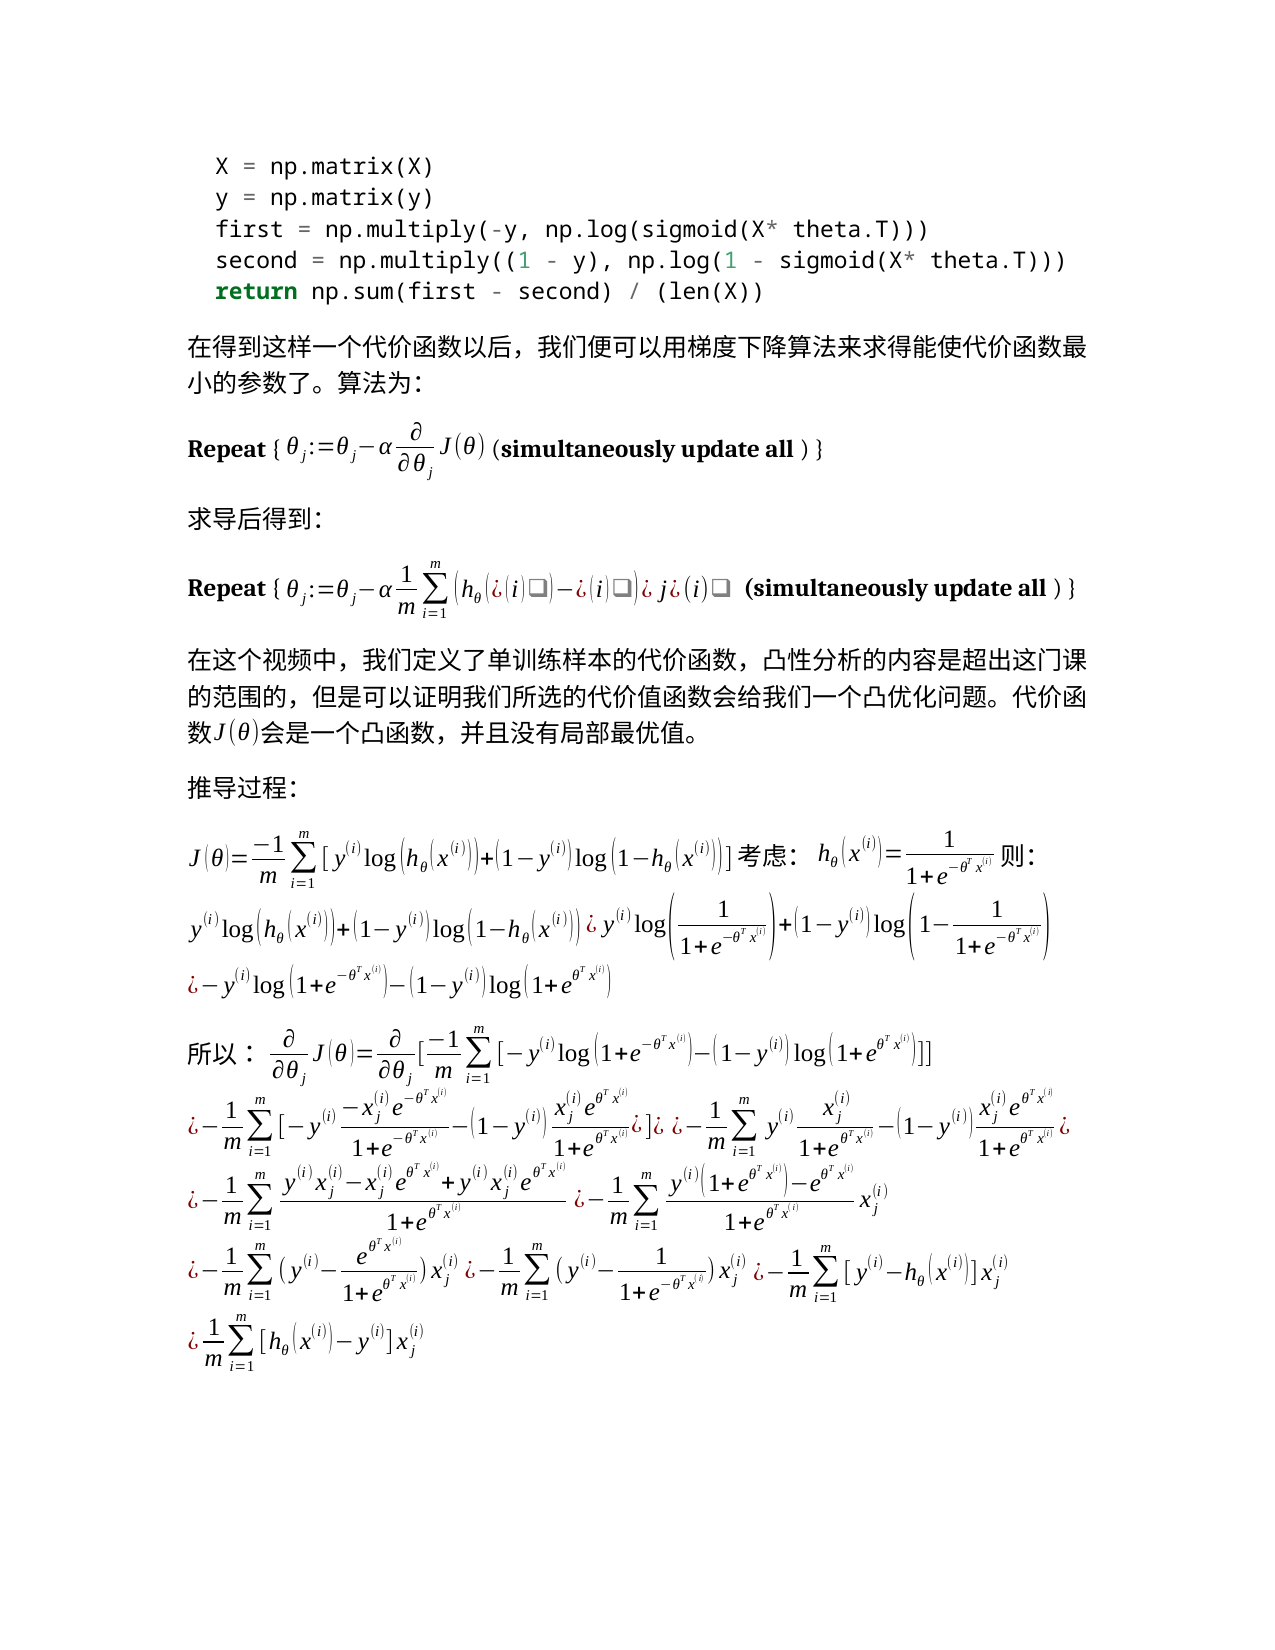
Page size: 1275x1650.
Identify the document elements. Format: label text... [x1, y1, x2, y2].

text 求导后得到： [187, 500, 1087, 536]
text Repeat { (simultaneously update all ) } [187, 418, 1087, 481]
text 所以： [187, 1019, 1087, 1374]
text 在得到这样一个代价函数以后，我们便可以用梯度下降算法来求得能使代价函数最小的参数了。算法为： [187, 327, 1087, 399]
text 在这个视频中，我们定义了单训练样本的代价函数，凸性分析的内容是超出这门课的范围的，但是可以证明我们所选的代价值函数会给我们一个凸优化问题。代价函数会是一个凸函数，并且没有局部最优值。 [187, 641, 1087, 749]
text 推导过程： [187, 768, 1087, 804]
text 考虑： 则： [187, 823, 1087, 1001]
text Repeat { (simultaneously update all ) } [187, 555, 1087, 622]
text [187, 150, 1087, 306]
